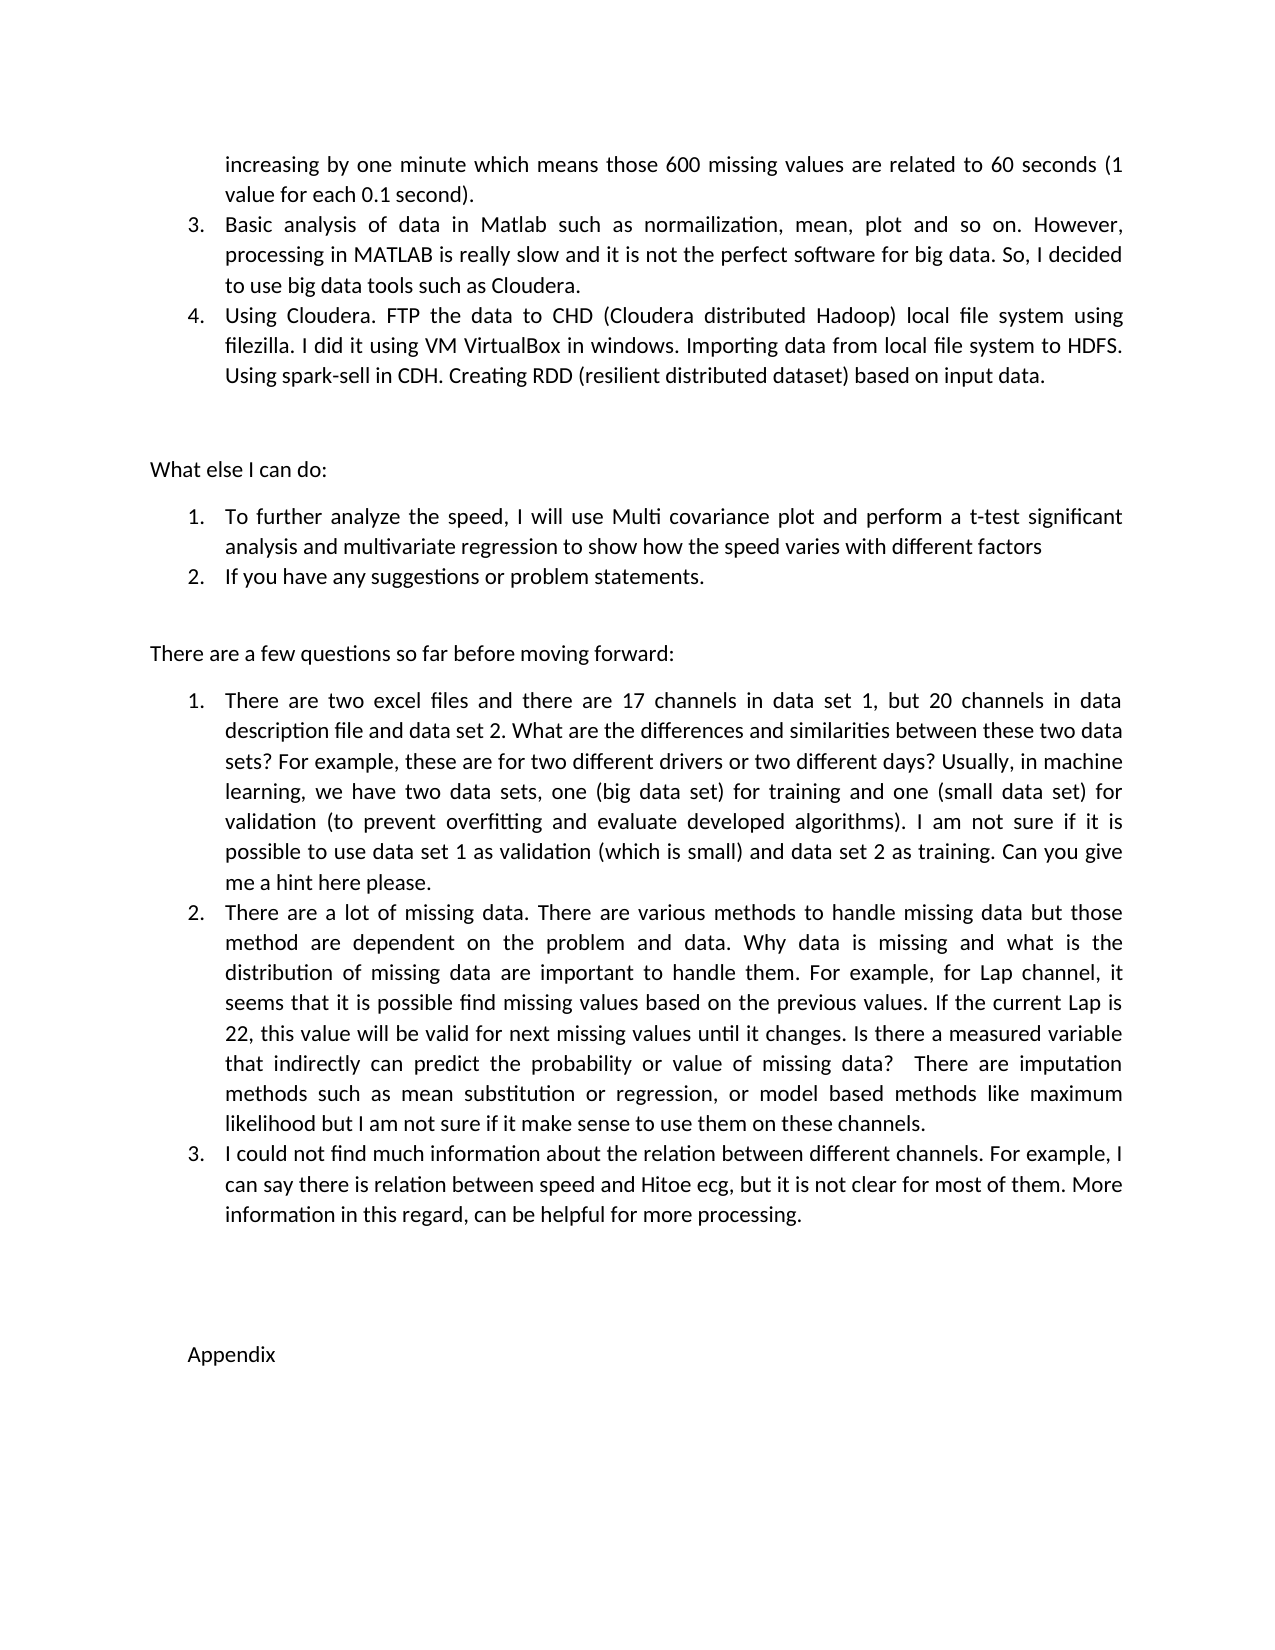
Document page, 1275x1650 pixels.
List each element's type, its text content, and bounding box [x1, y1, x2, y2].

text There are a few questions so far before moving forward: [150, 639, 1125, 668]
list Using Cloudera. FTP the data to CHD (Cloudera distributed Hadoop) local file system using filezilla. I did it using VM VirtualBox in windows. Importing data from local file system to HDFS. Using spark-sell in CDH. Creating RDD (resilient distributed dataset) based on input data. [187, 301, 1125, 389]
list There are a lot of missing data. There are various methods to handle missing data but those method are dependent on the problem and data. Why data is missing and what is the distribution of missing data are important to handle them. For example, for Lap channel, it seems that it is possible find missing values based on the previous values. If the current Lap is 22, this value will be valid for next missing values until it changes. Is there a measured variable that indirectly can predict the probability or value of missing data? There are imputation methods such as mean substitution or regression, or model based methods like maximum likelihood but I am not sure if it make sense to use them on these channels. [187, 898, 1125, 1137]
text Appendix [187, 1341, 1125, 1369]
text What else I can do: [150, 455, 1125, 483]
list Basic analysis of data in Matlab such as normailization, mean, plot and so on. However, processing in MATLAB is really slow and it is not the perfect software for big data. So, I decided to use big data tools such as Cloudera. [187, 210, 1125, 299]
list If you have any suggestions or problem statements. [187, 562, 1125, 591]
list There are two excel files and there are 17 channels in data set 1, but 20 channels in data description file and data set 2. What are the differences and similarities between these two data sets? For example, these are for two different drivers or two different days? Usually, in machine learning, we have two data sets, one (big data set) for training and one (small data set) for validation (to prevent overfitting and evaluate developed algorithms). I am not sure if it is possible to use data set 1 as validation (which is small) and data set 2 as training. Can you give me a hint here please. [187, 686, 1125, 896]
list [187, 150, 1125, 208]
list To further analyze the speed, I will use Multi covariance plot and perform a t-test significant analysis and multivariate regression to show how the speed varies with different factors [187, 502, 1125, 560]
list I could not find much information about the relation between different channels. For example, I can say there is relation between speed and Hitoe ecg, but it is not clear for most of them. More information in this regard, can be helpful for more processing. [187, 1139, 1125, 1228]
